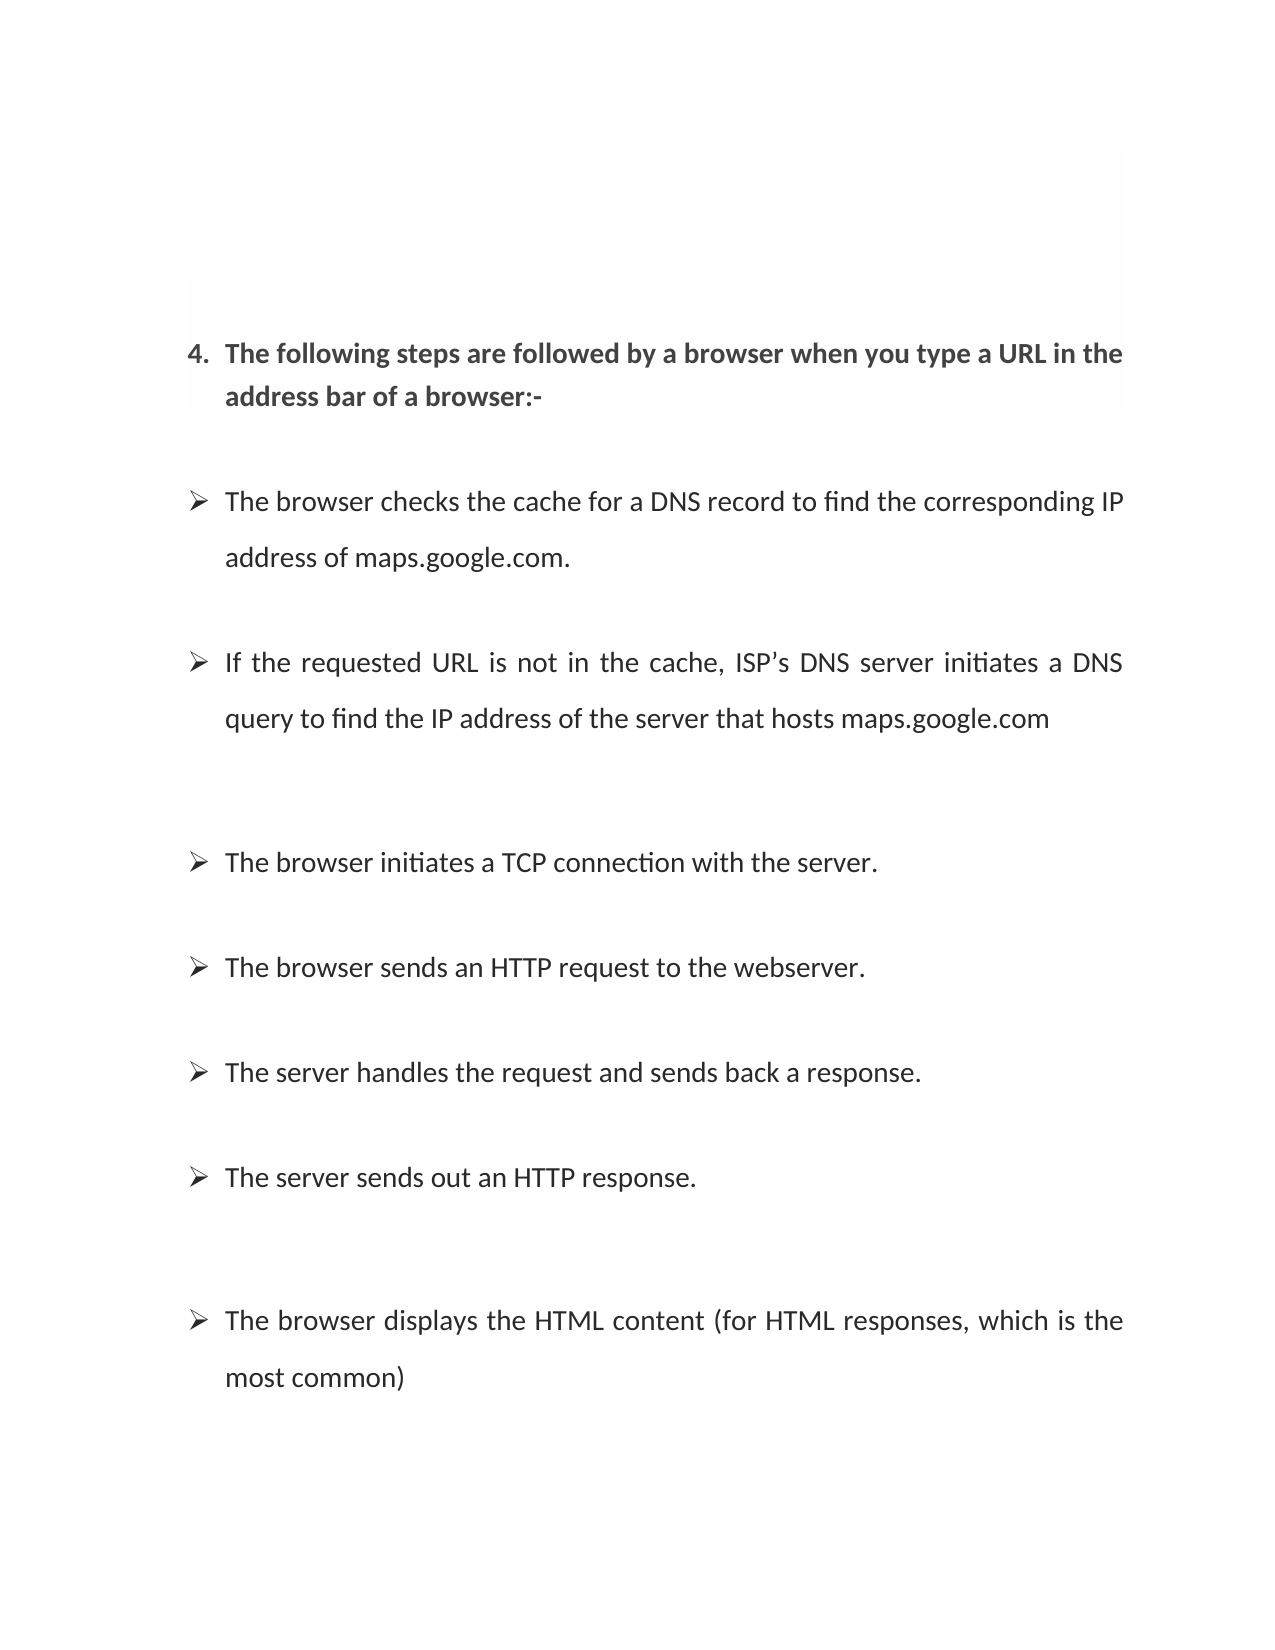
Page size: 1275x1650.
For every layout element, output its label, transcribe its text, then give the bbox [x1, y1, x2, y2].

subtitle The server sends out an HTTP response. [187, 1138, 1125, 1195]
subtitle The browser initiates a TCP connection with the server. [187, 823, 1125, 880]
subtitle The server handles the request and sends back a response. [187, 1033, 1125, 1090]
subtitle The browser displays the HTML content (for HTML responses, which is the most common) [187, 1282, 1125, 1394]
subtitle If the requested URL is not in the cache, ISP’s DNS server initiates a DNS query to find the IP address of the server that hosts maps.google.com [187, 624, 1125, 736]
subtitle The browser sends an HTTP request to the webserver. [187, 928, 1125, 985]
subtitle The browser checks the cache for a DNS record to find the corresponding IP address of maps.google.com. [187, 462, 1125, 575]
list The following steps are followed by a browser when you type a URL in the address bar of a browser:- [187, 329, 1125, 414]
